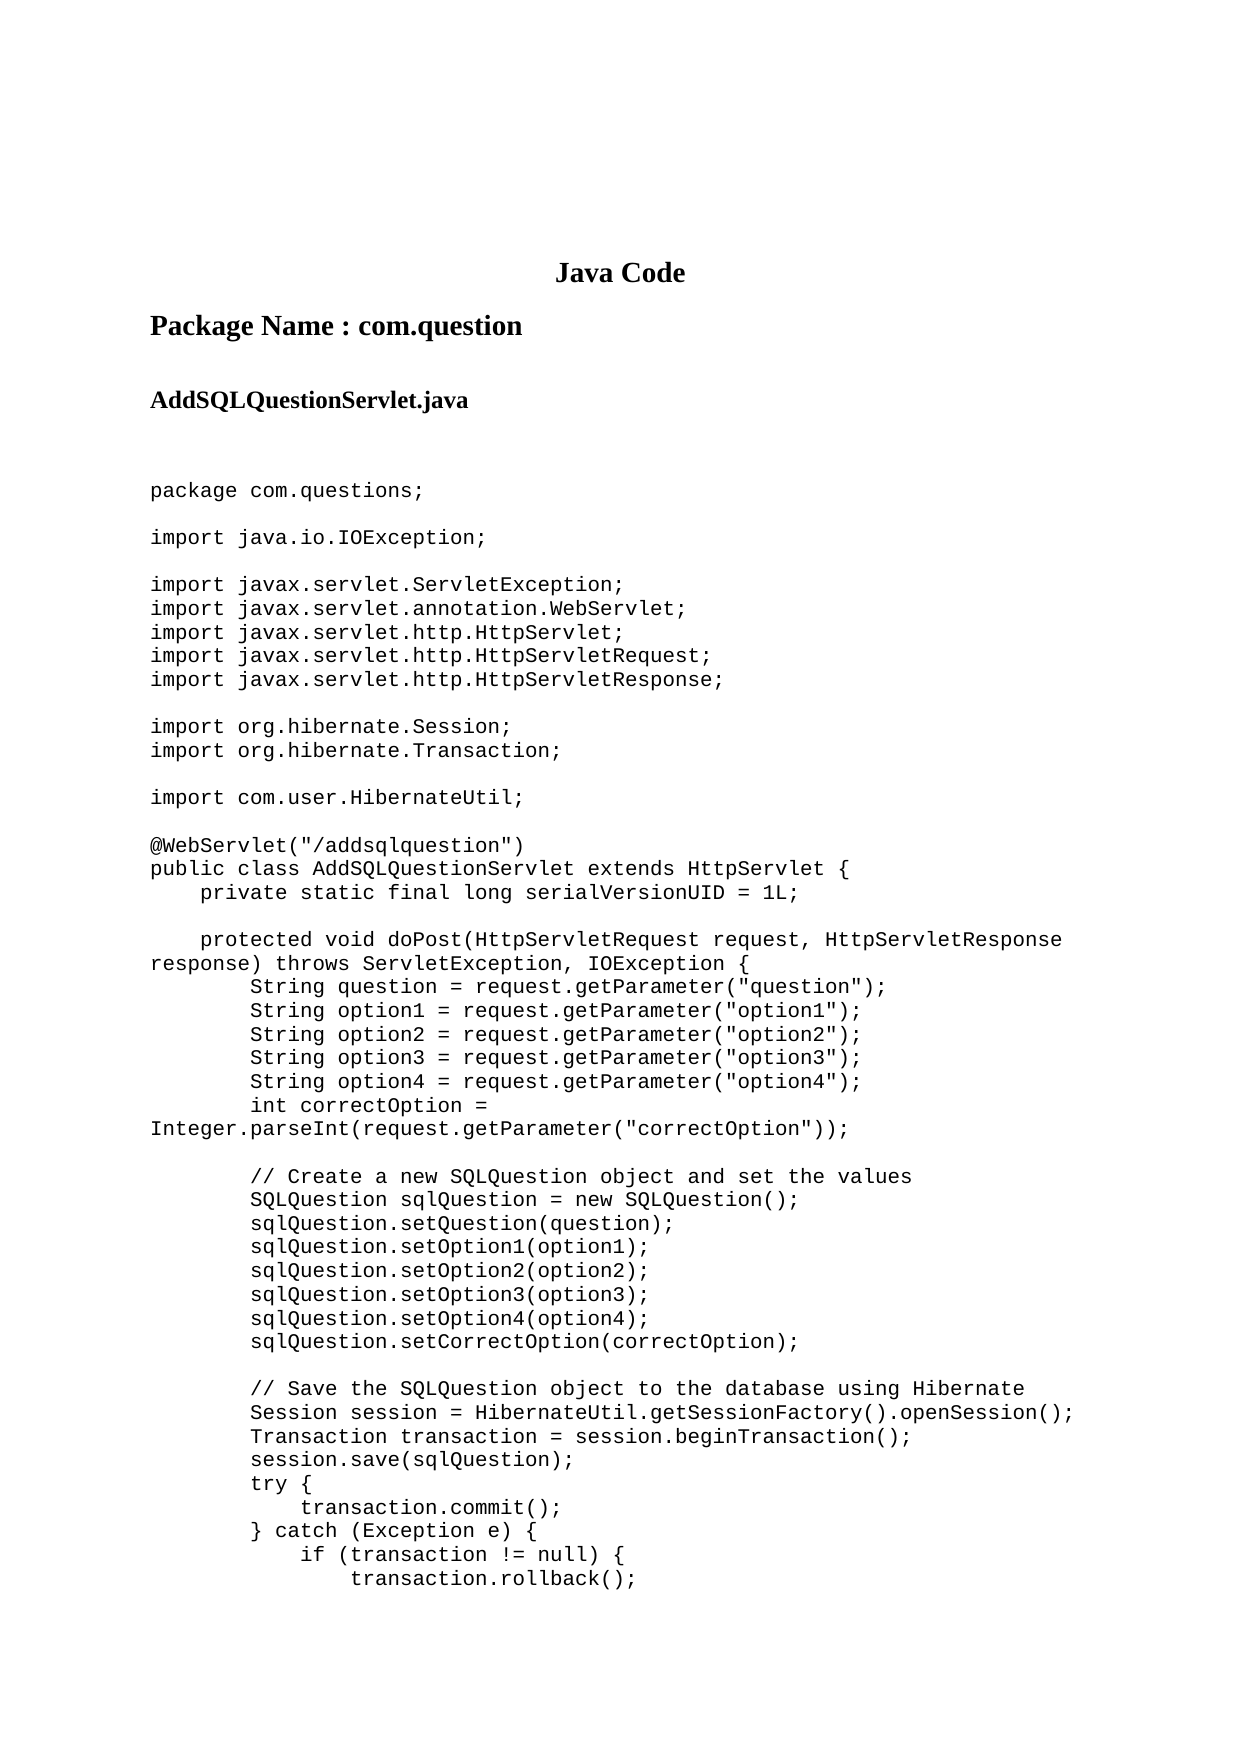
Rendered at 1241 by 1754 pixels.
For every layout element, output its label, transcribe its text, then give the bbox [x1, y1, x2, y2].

text } catch (Exception e) { [150, 1520, 1090, 1544]
text import javax.servlet.http.HttpServletResponse; [150, 669, 1090, 693]
text sqlQuestion.setQuestion(question); [150, 1213, 1090, 1237]
text import org.hibernate.Transaction; [150, 740, 1090, 764]
text import org.hibernate.Session; [150, 716, 1090, 740]
text if (transaction != null) { [150, 1544, 1090, 1568]
text transaction.rollback(); [150, 1568, 1090, 1591]
text private static final long serialVersionUID = 1L; [150, 882, 1090, 906]
text sqlQuestion.setOption3(option3); [150, 1284, 1090, 1307]
text AddSQLQuestionServlet.java [150, 385, 1090, 414]
text // Save the SQLQuestion object to the database using Hibernate [150, 1378, 1090, 1402]
text SQLQuestion sqlQuestion = new SQLQuestion(); [150, 1189, 1090, 1213]
text String option4 = request.getParameter("option4"); [150, 1071, 1090, 1095]
text protected void doPost(HttpServletRequest request, HttpServletResponse response) throws ServletException, IOException { [150, 929, 1090, 976]
text @WebServlet("/addsqlquestion") [150, 834, 1090, 858]
text int correctOption = Integer.parseInt(request.getParameter("correctOption")); [150, 1095, 1090, 1142]
text Package Name : com.question [150, 308, 1090, 342]
text String option2 = request.getParameter("option2"); [150, 1024, 1090, 1047]
text Session session = HibernateUtil.getSessionFactory().openSession(); [150, 1402, 1090, 1426]
text package com.questions; [150, 480, 1090, 503]
text String option3 = request.getParameter("option3"); [150, 1047, 1090, 1071]
text try { [150, 1473, 1090, 1497]
text session.save(sqlQuestion); [150, 1449, 1090, 1473]
text String question = request.getParameter("question"); [150, 976, 1090, 1000]
text Transaction transaction = session.beginTransaction(); [150, 1426, 1090, 1449]
text import java.io.IOException; [150, 527, 1090, 551]
text import javax.servlet.http.HttpServlet; [150, 622, 1090, 645]
text import javax.servlet.ServletException; [150, 574, 1090, 598]
text import javax.servlet.http.HttpServletRequest; [150, 645, 1090, 669]
text Java Code [150, 256, 1090, 289]
text sqlQuestion.setCorrectOption(correctOption); [150, 1331, 1090, 1355]
text public class AddSQLQuestionServlet extends HttpServlet { [150, 858, 1090, 882]
text sqlQuestion.setOption4(option4); [150, 1307, 1090, 1331]
text String option1 = request.getParameter("option1"); [150, 1000, 1090, 1024]
text import com.user.HibernateUtil; [150, 787, 1090, 811]
text // Create a new SQLQuestion object and set the values [150, 1166, 1090, 1189]
text sqlQuestion.setOption2(option2); [150, 1260, 1090, 1284]
text sqlQuestion.setOption1(option1); [150, 1237, 1090, 1260]
text transaction.commit(); [150, 1497, 1090, 1520]
text import javax.servlet.annotation.WebServlet; [150, 598, 1090, 622]
